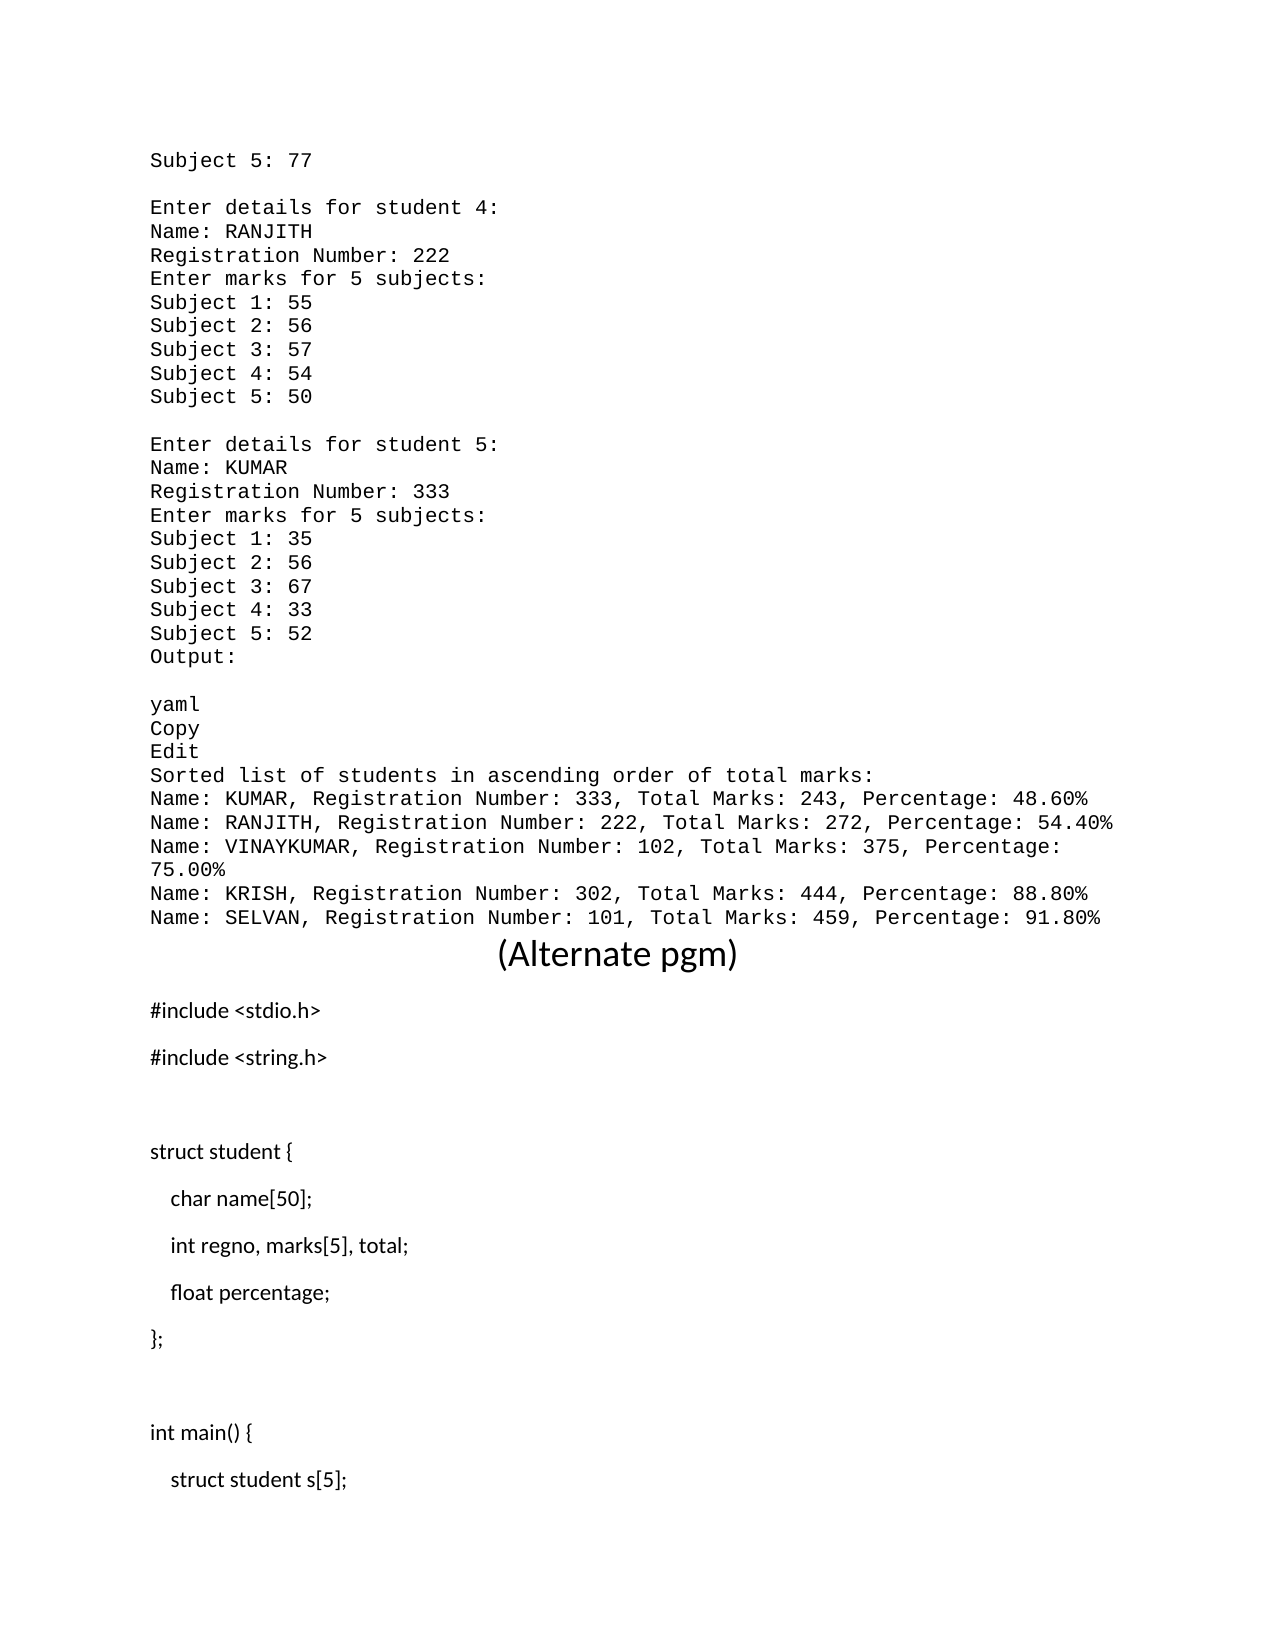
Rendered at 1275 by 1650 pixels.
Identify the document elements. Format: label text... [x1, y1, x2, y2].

text struct student s[5]; [150, 1465, 1125, 1493]
text Subject 5: 52 [150, 623, 1125, 647]
text Subject 4: 54 [150, 363, 1125, 386]
text char name[50]; [150, 1184, 1125, 1212]
text Registration Number: 222 [150, 244, 1125, 268]
text Subject 2: 56 [150, 552, 1125, 576]
text Subject 1: 35 [150, 528, 1125, 552]
text (Alternate pgm) [150, 930, 1125, 976]
text Subject 5: 77 [150, 150, 1125, 174]
text Enter details for student 4: [150, 197, 1125, 221]
text Name: SELVAN, Registration Number: 101, Total Marks: 459, Percentage: 91.80% [150, 907, 1125, 930]
text Name: KRISH, Registration Number: 302, Total Marks: 444, Percentage: 88.80% [150, 883, 1125, 907]
text Enter details for student 5: [150, 434, 1125, 457]
text Enter marks for 5 subjects: [150, 505, 1125, 528]
text #include <string.h> [150, 1043, 1125, 1071]
text Subject 2: 56 [150, 316, 1125, 339]
text int main() { [150, 1418, 1125, 1446]
text Subject 3: 67 [150, 576, 1125, 599]
text int regno, marks[5], total; [150, 1231, 1125, 1259]
text Subject 3: 57 [150, 339, 1125, 363]
text Subject 4: 33 [150, 599, 1125, 623]
text struct student { [150, 1137, 1125, 1165]
text Name: RANJITH, Registration Number: 222, Total Marks: 272, Percentage: 54.40% [150, 812, 1125, 836]
text Edit [150, 741, 1125, 765]
text Sorted list of students in ascending order of total marks: [150, 765, 1125, 788]
text Registration Number: 333 [150, 481, 1125, 505]
text Name: RANJITH [150, 221, 1125, 244]
text float percentage; [150, 1278, 1125, 1306]
text }; [150, 1324, 1125, 1353]
text Copy [150, 717, 1125, 741]
text Name: KUMAR, Registration Number: 333, Total Marks: 243, Percentage: 48.60% [150, 788, 1125, 812]
text Name: VINAYKUMAR, Registration Number: 102, Total Marks: 375, Percentage: 75.00% [150, 836, 1125, 883]
text Subject 5: 50 [150, 386, 1125, 410]
text Output: [150, 647, 1125, 670]
text #include <stdio.h> [150, 996, 1125, 1024]
text Name: KUMAR [150, 457, 1125, 481]
text yaml [150, 694, 1125, 717]
text Enter marks for 5 subjects: [150, 268, 1125, 292]
text Subject 1: 55 [150, 292, 1125, 316]
